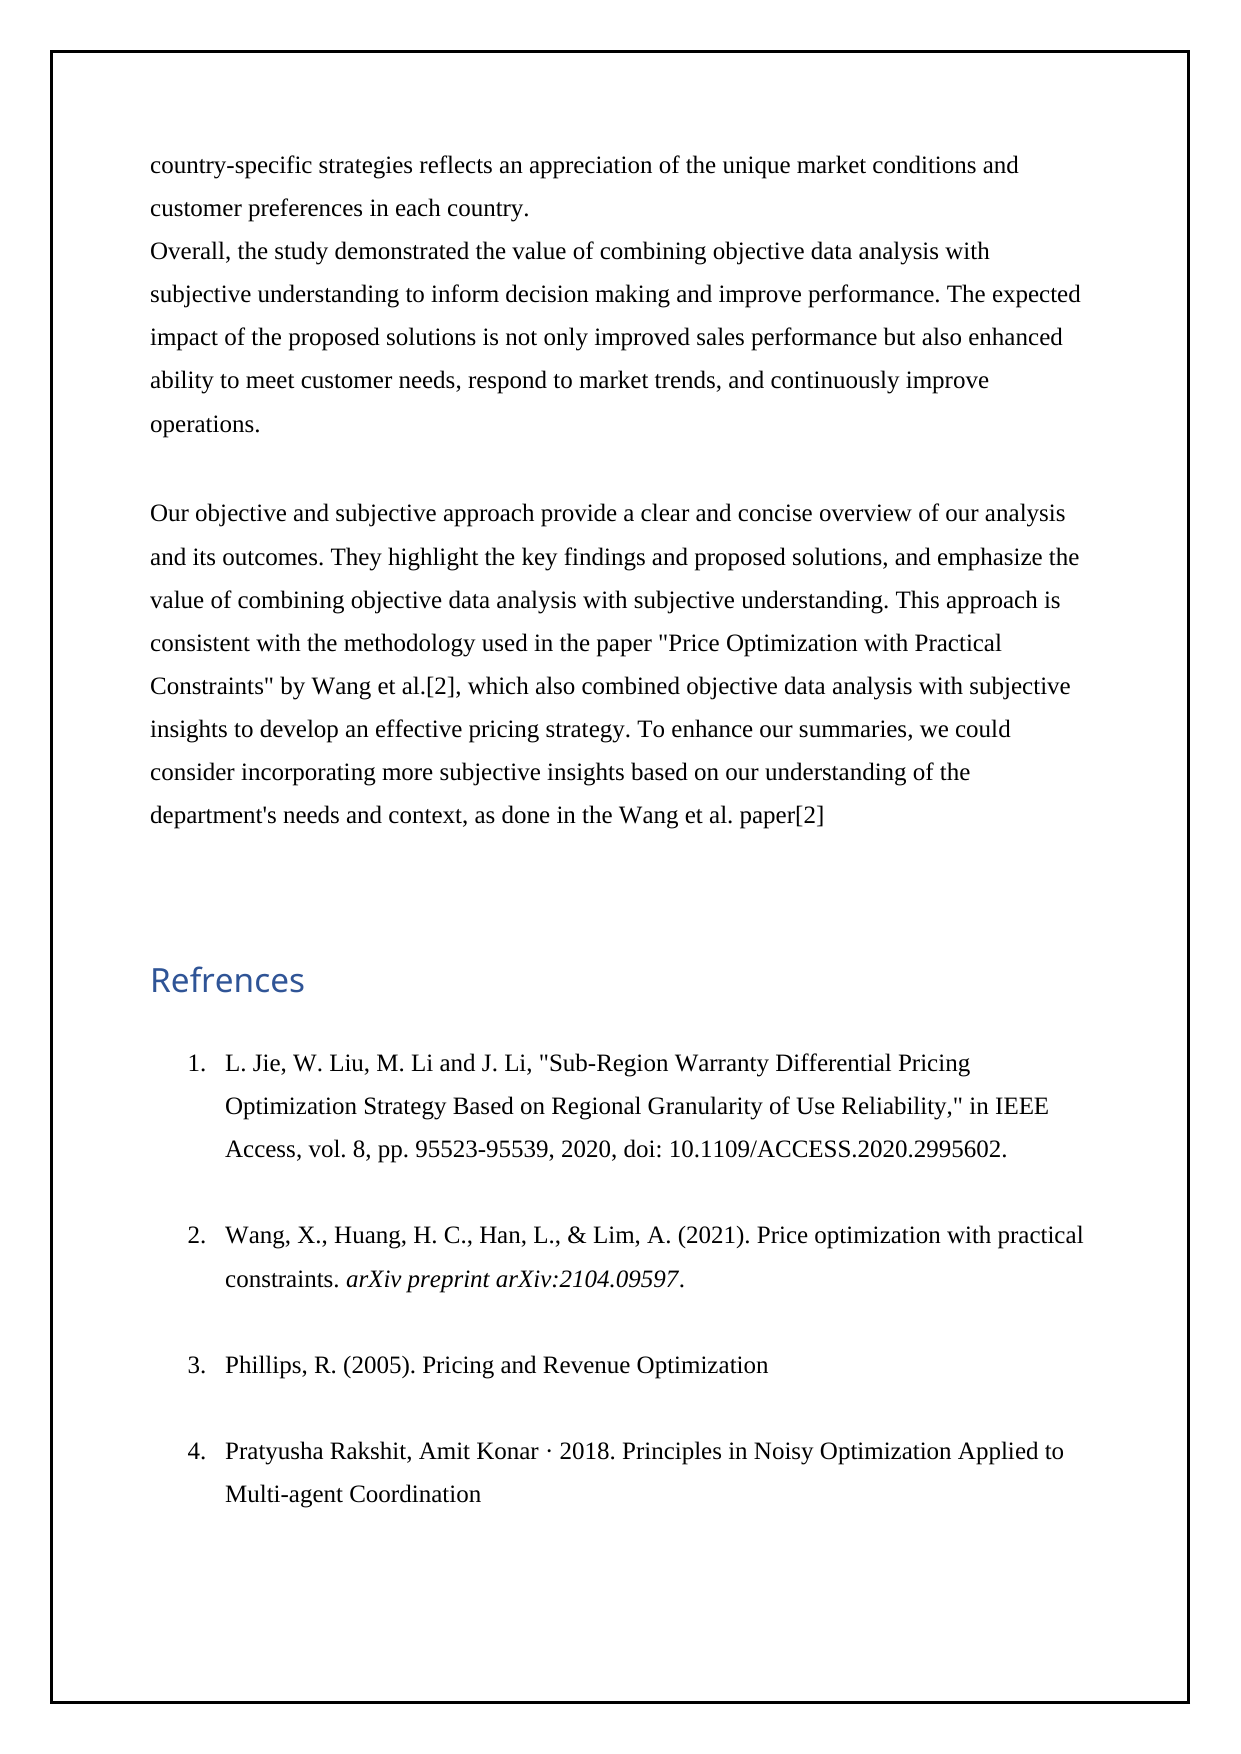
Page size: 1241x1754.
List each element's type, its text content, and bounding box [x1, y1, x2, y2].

list Pratyusha Rakshit, Amit Konar · 2018. Principles in Noisy Optimization Applied to Multi-agent Coordination [187, 1436, 1090, 1508]
list Our objective and subjective approach provide a clear and concise overview of our analysis and its outcomes. They highlight the key findings and proposed solutions, and emphasize the value of combining objective data analysis with subjective understanding. This approach is consistent with the methodology used in the paper "Price Optimization with Practical Constraints" by Wang et al.[2], which also combined objective data analysis with subjective insights to develop an effective pricing strategy. To enhance our summaries, we could consider incorporating more subjective insights based on our understanding of the department's needs and context, as done in the Wang et al. paper[2] [150, 498, 1090, 829]
list Wang, X., Huang, H. C., Han, L., & Lim, A. (2021). Price optimization with practical constraints. arXiv preprint arXiv:2104.09597. [187, 1221, 1090, 1292]
list Phillips, R. (2005). Pricing and Revenue Optimization [187, 1350, 1090, 1379]
list L. Jie, W. Liu, M. Li and J. Li, "Sub-Region Warranty Differential Pricing Optimization Strategy Based on Regional Granularity of Use Reliability," in IEEE Access, vol. 8, pp. 95523-95539, 2020, doi: 10.1109/ACCESS.2020.2995602. [187, 1048, 1090, 1163]
text Overall, the study demonstrated the value of combining objective data analysis with subjective understanding to inform decision making and improve performance. The expected impact of the proposed solutions is not only improved sales performance but also enhanced ability to meet customer needs, respond to market trends, and continuously improve operations. [150, 236, 1090, 483]
subtitle Refrences [150, 957, 1090, 1048]
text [150, 150, 1090, 222]
